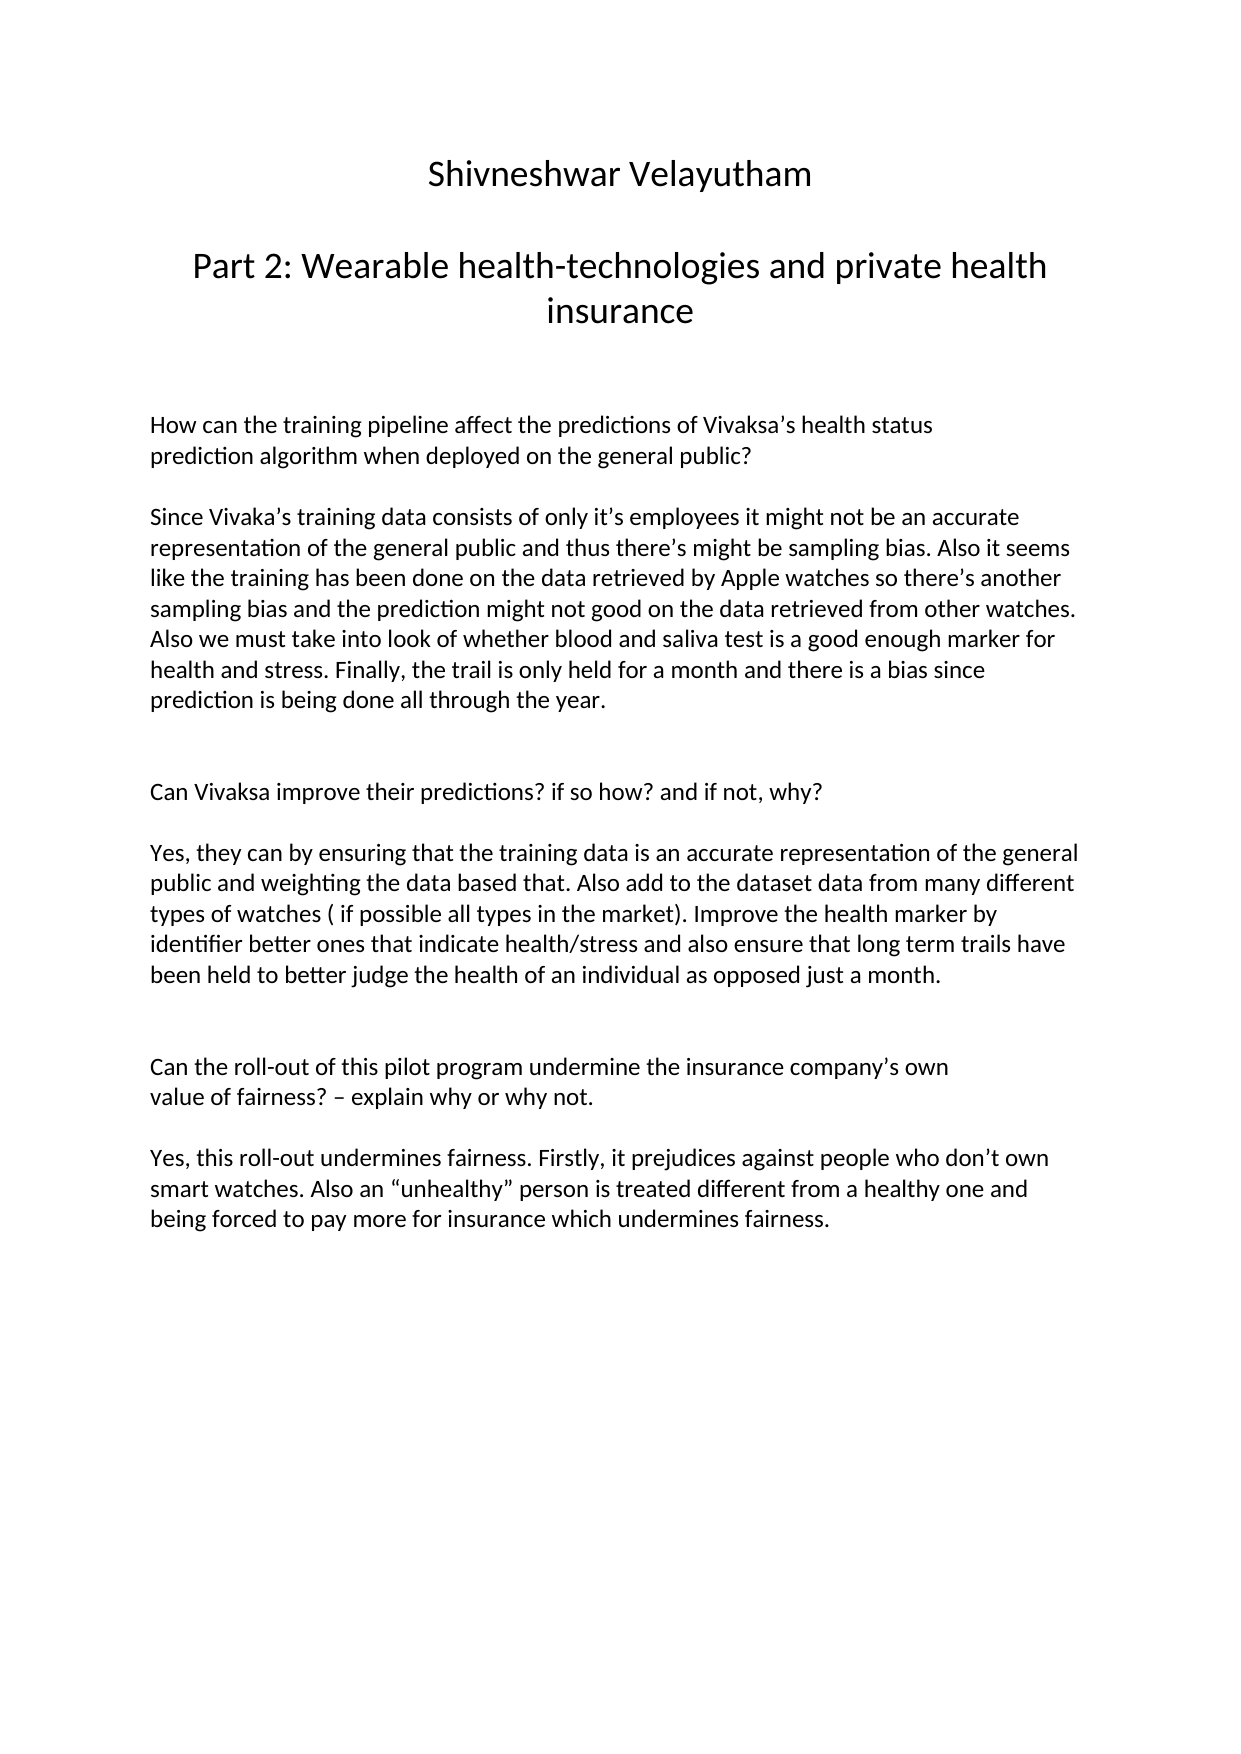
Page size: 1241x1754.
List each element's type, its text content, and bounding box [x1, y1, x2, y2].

text Shivneshwar Velayutham [150, 150, 1090, 196]
text How can the training pipeline affect the predictions of Vivaksa’s health status prediction algorithm when deployed on the general public? [150, 410, 1090, 471]
text Can Vivaksa improve their predictions? if so how? and if not, why? [150, 776, 1090, 806]
text Since Vivaka’s training data consists of only it’s employees it might not be an accurate representation of the general public and thus there’s might be sampling bias. Also it seems like the training has been done on the data retrieved by Apple watches so there’s another sampling bias and the prediction might not good on the data retrieved from other watches. Also we must take into look of whether blood and saliva test is a good enough marker for health and stress. Finally, the trail is only held for a month and there is a bias since prediction is being done all through the year. [150, 501, 1090, 715]
text Part 2: Wearable health-technologies and private health insurance [150, 242, 1090, 333]
text Yes, this roll-out undermines fairness. Firstly, it prejudices against people who don’t own smart watches. Also an “unhealthy” person is treated different from a healthy one and being forced to pay more for insurance which undermines fairness. [150, 1142, 1090, 1234]
text Yes, they can by ensuring that the training data is an accurate representation of the general public and weighting the data based that. Also add to the dataset data from many different types of watches ( if possible all types in the market). Improve the health marker by identifier better ones that indicate health/stress and also ensure that long term trails have been held to better judge the health of an individual as opposed just a month. [150, 837, 1090, 989]
text Can the roll-out of this pilot program undermine the insurance company’s own value of fairness? – explain why or why not. [150, 1051, 1090, 1112]
